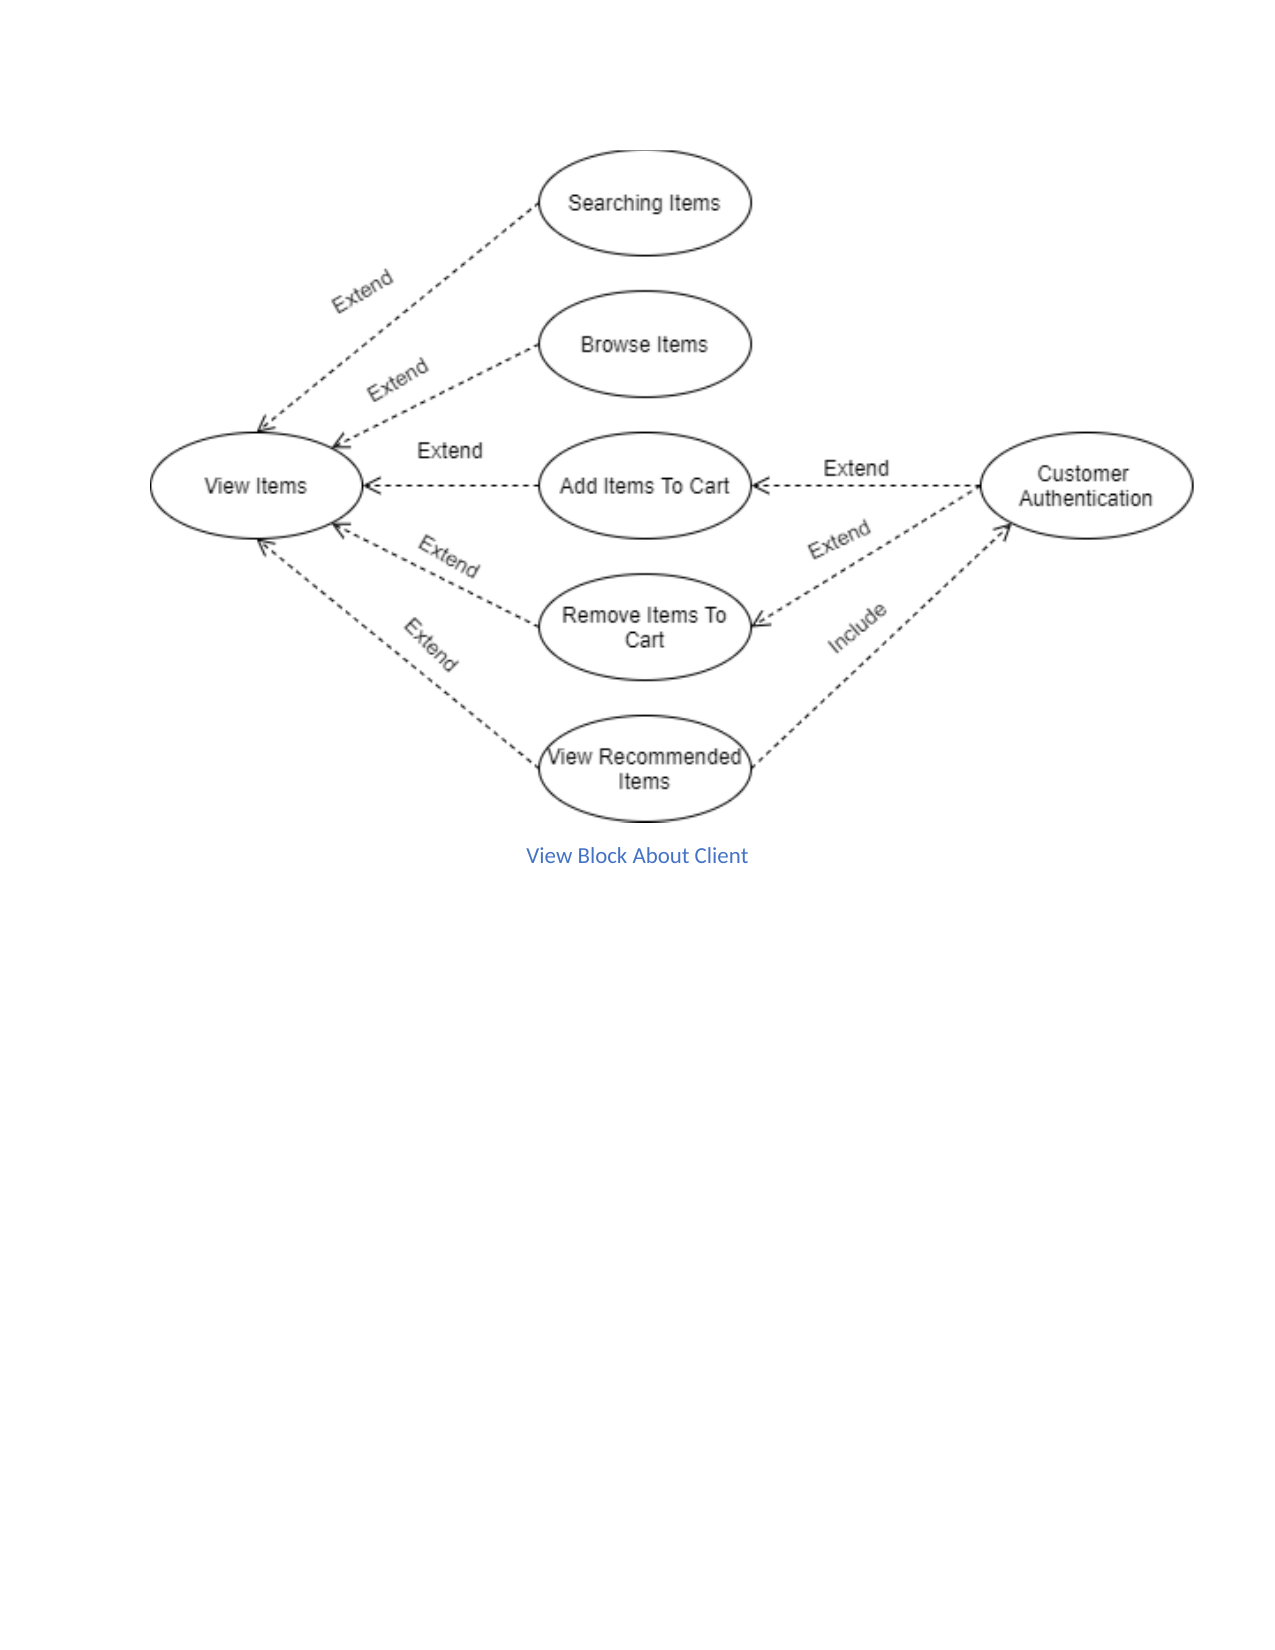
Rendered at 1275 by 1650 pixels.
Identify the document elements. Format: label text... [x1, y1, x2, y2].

picture [150, 150, 1194, 823]
text View Block About Client [150, 842, 1125, 869]
